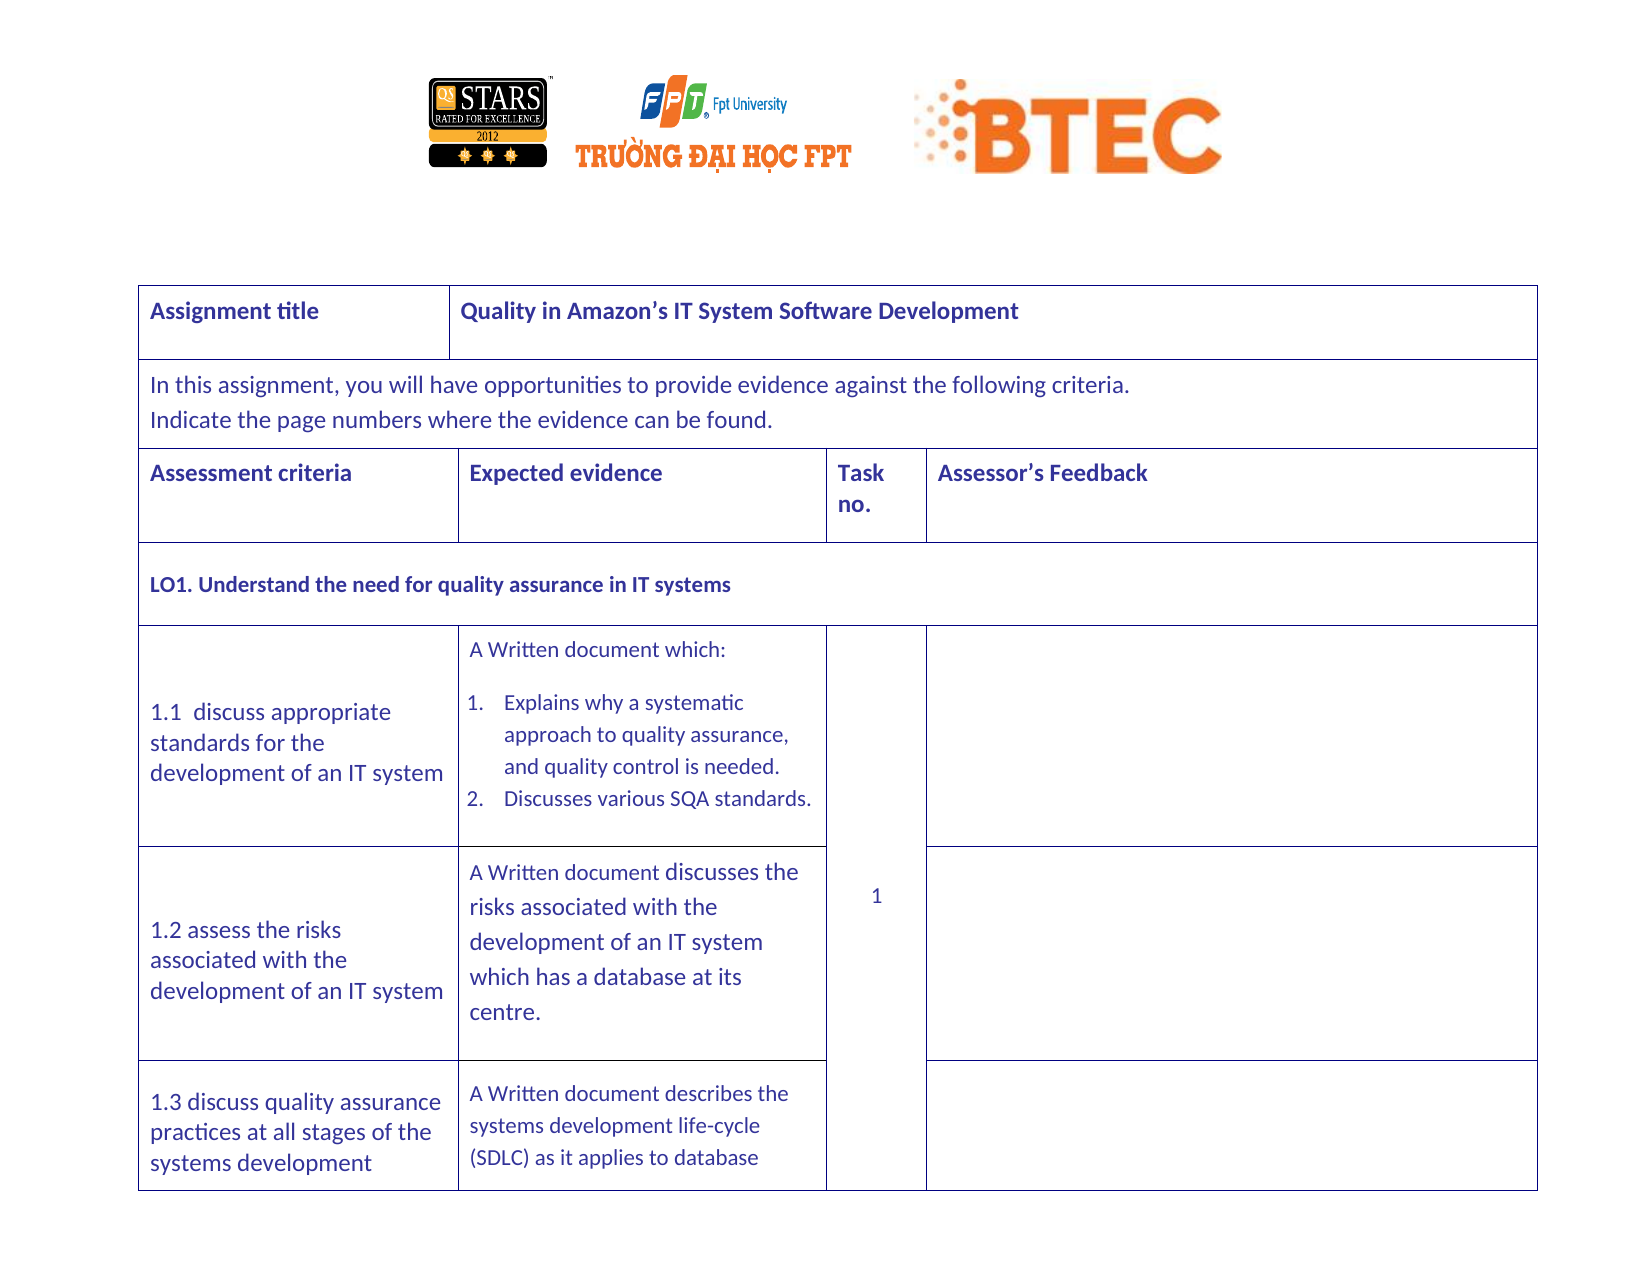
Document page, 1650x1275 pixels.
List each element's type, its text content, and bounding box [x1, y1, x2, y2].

table_cell In this assignment, you will have opportunities to provide evidence against the following criteria. Indicate the page numbers where the evidence can be found. [139, 360, 1537, 447]
table_cell 1.1 discuss appropriate standards for the development of an IT system [139, 626, 458, 846]
table_header Assignment title [139, 286, 449, 359]
table_cell [927, 847, 1537, 1060]
table_cell Expected evidence [459, 449, 826, 542]
table_cell Task no. [827, 449, 926, 542]
table_header Quality in Amazon’s IT System Software Development [450, 286, 1537, 359]
table_cell 1.2 assess the risks associated with the development of an IT system [139, 847, 458, 1060]
table_cell A Written document which: Explains why a systematic approach to quality assurance, and quality control is needed. Discusses various SQA standards. [459, 626, 826, 846]
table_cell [459, 1061, 826, 1189]
table_cell Assessor’s Feedback [927, 449, 1537, 542]
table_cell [139, 1061, 458, 1189]
table_cell [927, 626, 1537, 846]
table_cell Assessment criteria [139, 449, 458, 542]
table_cell [927, 1061, 1537, 1189]
table_cell LO1. Understand the need for quality assurance in IT systems [139, 543, 1537, 625]
table_cell A Written document discusses the risks associated with the development of an IT system which has a database at its centre. [459, 847, 826, 1060]
table_cell 1 [827, 626, 926, 1189]
